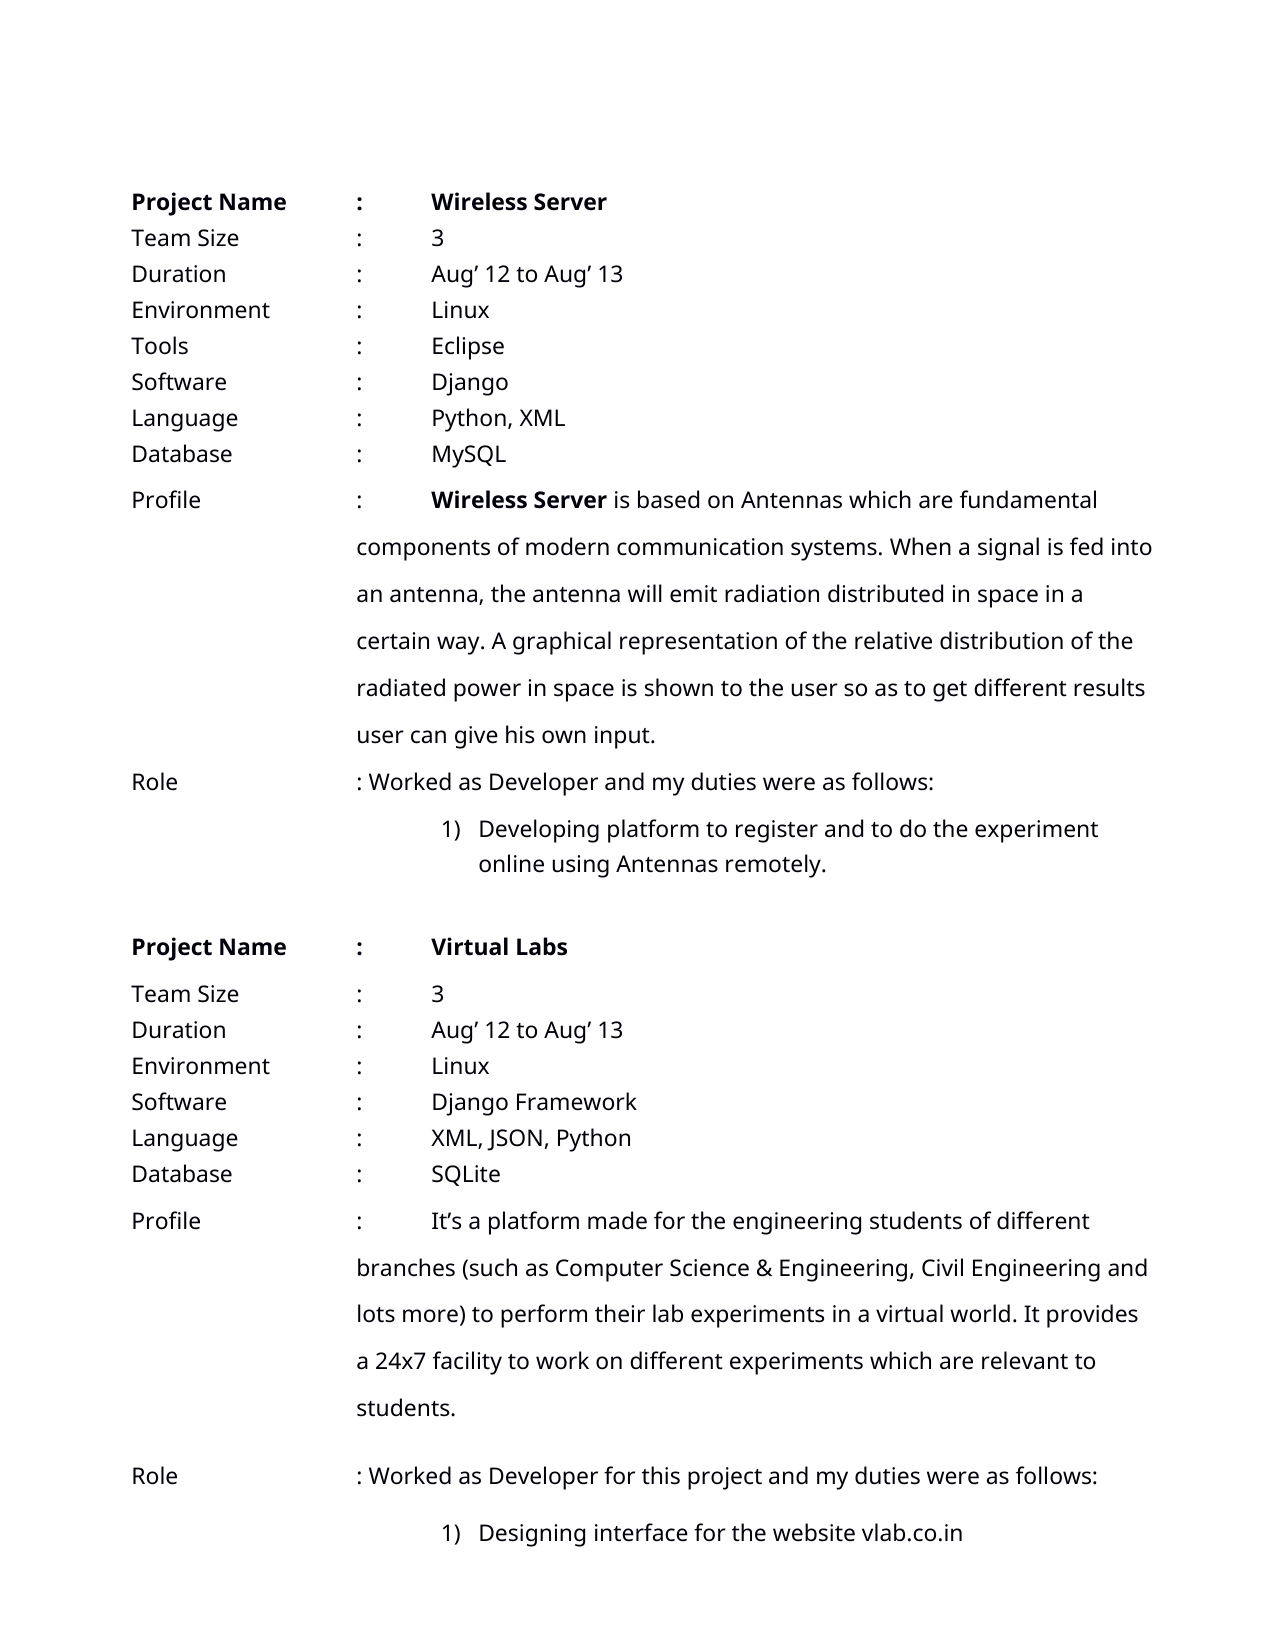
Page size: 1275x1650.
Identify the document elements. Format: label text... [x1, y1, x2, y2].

text Role : Worked as Developer and my duties were as follows: [131, 766, 1153, 797]
text Profile : Wireless Server is based on Antennas which are fundamental components of modern communication systems. When a signal is fed into an antenna, the antenna will emit radiation distributed in space in a certain way. A graphical representation of the relative distribution of the radiated power in space is shown to the user so as to get different results user can give his own input. [131, 484, 1153, 750]
text Software : Django [131, 366, 1153, 397]
list Designing interface for the website vlab.co.in [441, 1517, 1153, 1548]
text Project Name : Wireless Server [131, 186, 1153, 217]
text Tools : Eclipse [131, 330, 1153, 361]
text Project Name : Virtual Labs [131, 931, 1153, 962]
text Database : MySQL [131, 437, 1153, 469]
text Team Size : 3 [131, 222, 1153, 253]
text Duration : Aug’ 12 to Aug’ 13 [131, 1014, 1153, 1045]
text Environment : Linux [131, 294, 1153, 325]
text Software : Django Framework [131, 1086, 1153, 1117]
text Database : SQLite [131, 1158, 1153, 1189]
text Duration : Aug’ 12 to Aug’ 13 [131, 258, 1153, 289]
text Language : Python, XML [131, 402, 1153, 433]
text Environment : Linux [131, 1050, 1153, 1081]
text Profile : It’s a platform made for the engineering students of different branches (such as Computer Science & Engineering, Civil Engineering and lots more) to perform their lab experiments in a virtual world. It provides a 24x7 facility to work on different experiments which are relevant to students. [131, 1205, 1153, 1423]
text Team Size : 3 [131, 978, 1153, 1009]
list Developing platform to register and to do the experiment online using Antennas remotely. [441, 812, 1153, 880]
text Role : Worked as Developer for this project and my duties were as follows: [131, 1460, 1153, 1491]
text Language : XML, JSON, Python [131, 1122, 1153, 1153]
